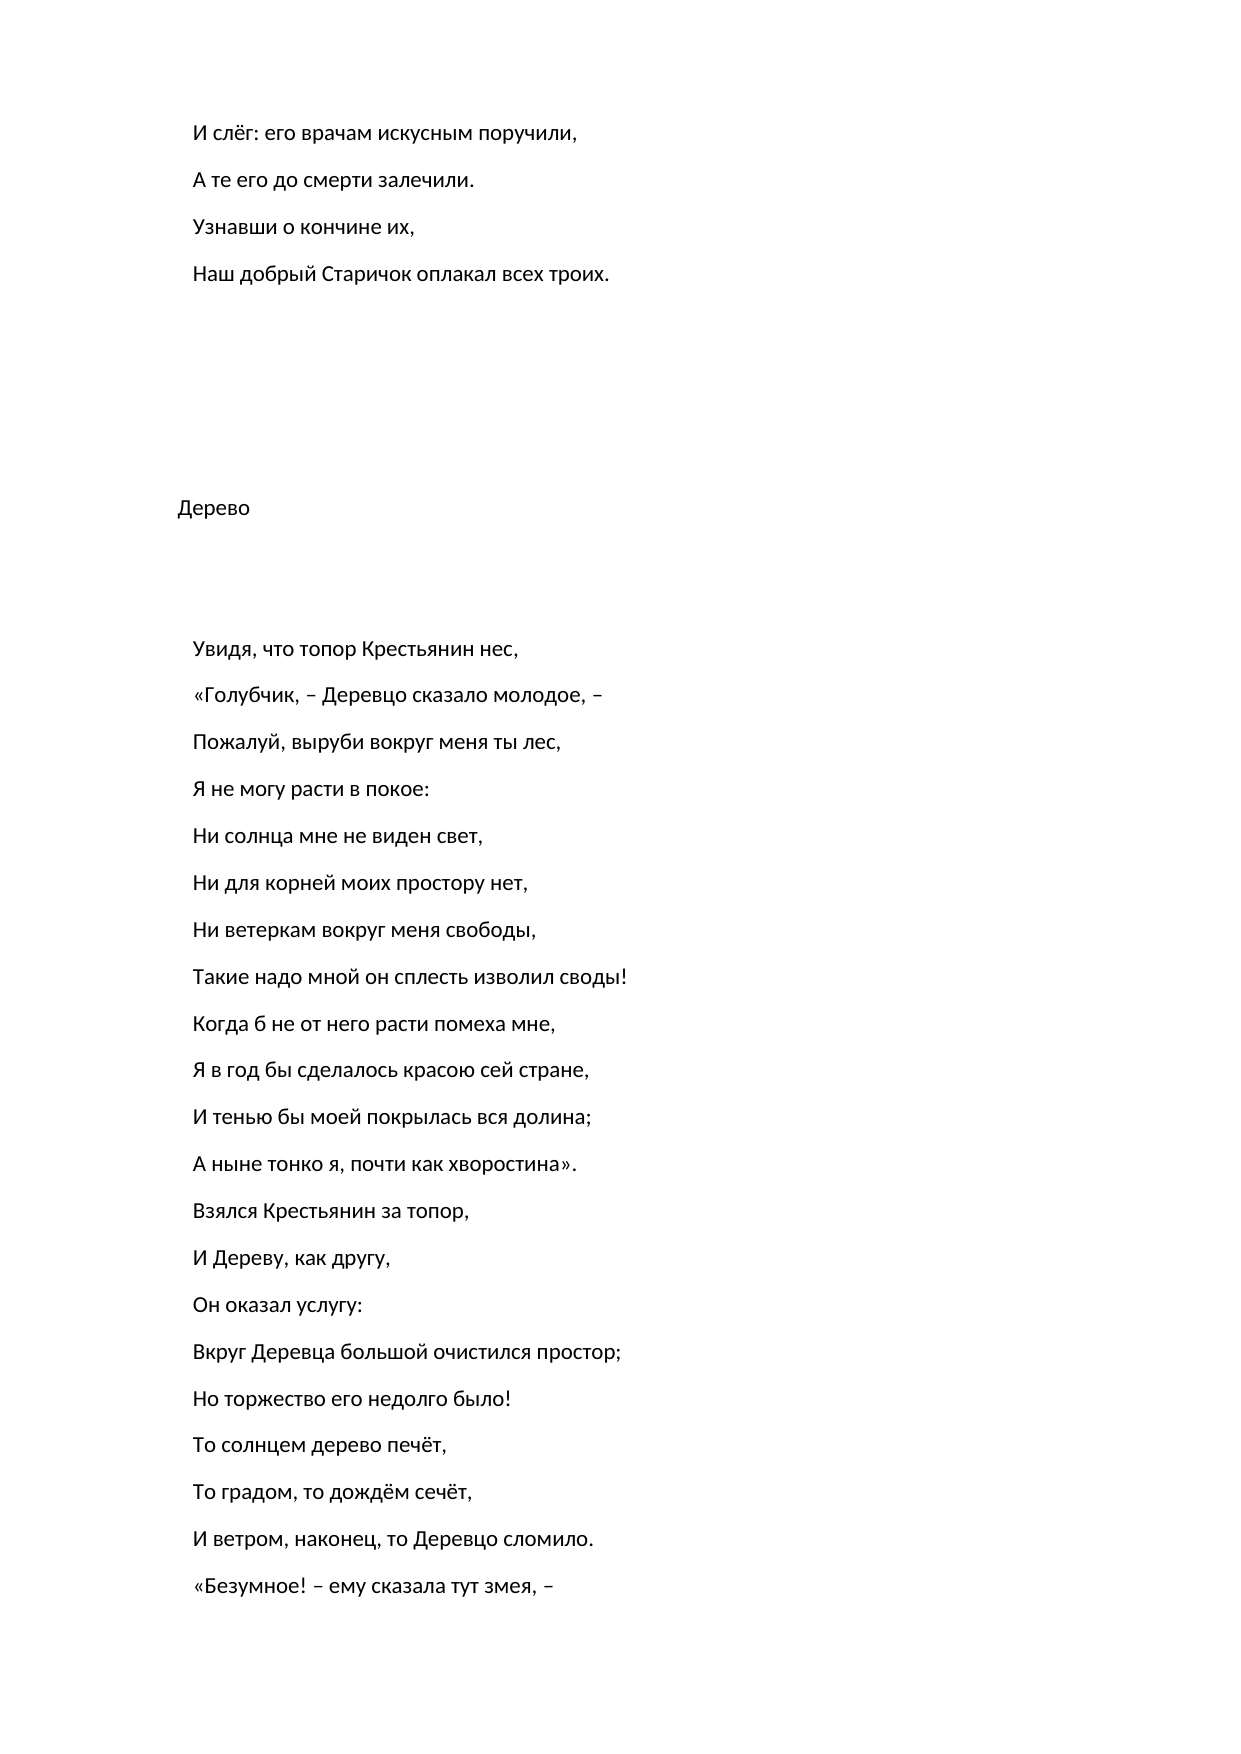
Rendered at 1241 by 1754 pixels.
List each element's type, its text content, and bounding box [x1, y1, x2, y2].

text «Голубчик, – Деревцо сказало молодое, – [177, 681, 1152, 709]
text Наш добрый Старичок оплакал всех троих. [177, 259, 1152, 287]
text Ни для корней моих простору нет, [177, 868, 1152, 896]
text То солнцем дерево печёт, [177, 1431, 1152, 1459]
text Узнавши о кончине их, [177, 212, 1152, 240]
text Ни солнца мне не виден свет, [177, 821, 1152, 849]
text Он оказал услугу: [177, 1290, 1152, 1318]
text А ныне тонко я, почти как хворостина». [177, 1149, 1152, 1177]
text И ветром, наконец, то Деревцо сломило. [177, 1524, 1152, 1552]
text И слёг: его врачам искусным поручили, [177, 118, 1152, 146]
text Когда б не от него расти помеха мне, [177, 1009, 1152, 1037]
text Вкруг Деревца большой очистился простор; [177, 1337, 1152, 1365]
text И тенью бы моей покрылась вся долина; [177, 1102, 1152, 1131]
text То градом, то дождём сечёт, [177, 1477, 1152, 1506]
text Я в год бы сделалось красою сей стране, [177, 1056, 1152, 1084]
text И Дереву, как другу, [177, 1243, 1152, 1271]
text Пожалуй, выруби вокруг меня ты лес, [177, 727, 1152, 756]
text Я не могу расти в покое: [177, 774, 1152, 802]
text Дерево [177, 493, 1152, 521]
text «Безумное! – ему сказала тут змея, – [177, 1571, 1152, 1599]
text Но торжество его недолго было! [177, 1384, 1152, 1412]
text Увидя, что топор Крестьянин нес, [177, 634, 1152, 662]
text Взялся Крестьянин за топор, [177, 1196, 1152, 1224]
text А те его до смерти залечили. [177, 165, 1152, 193]
text Ни ветеркам вокруг меня свободы, [177, 915, 1152, 943]
text Такие надо мной он сплесть изволил своды! [177, 962, 1152, 990]
